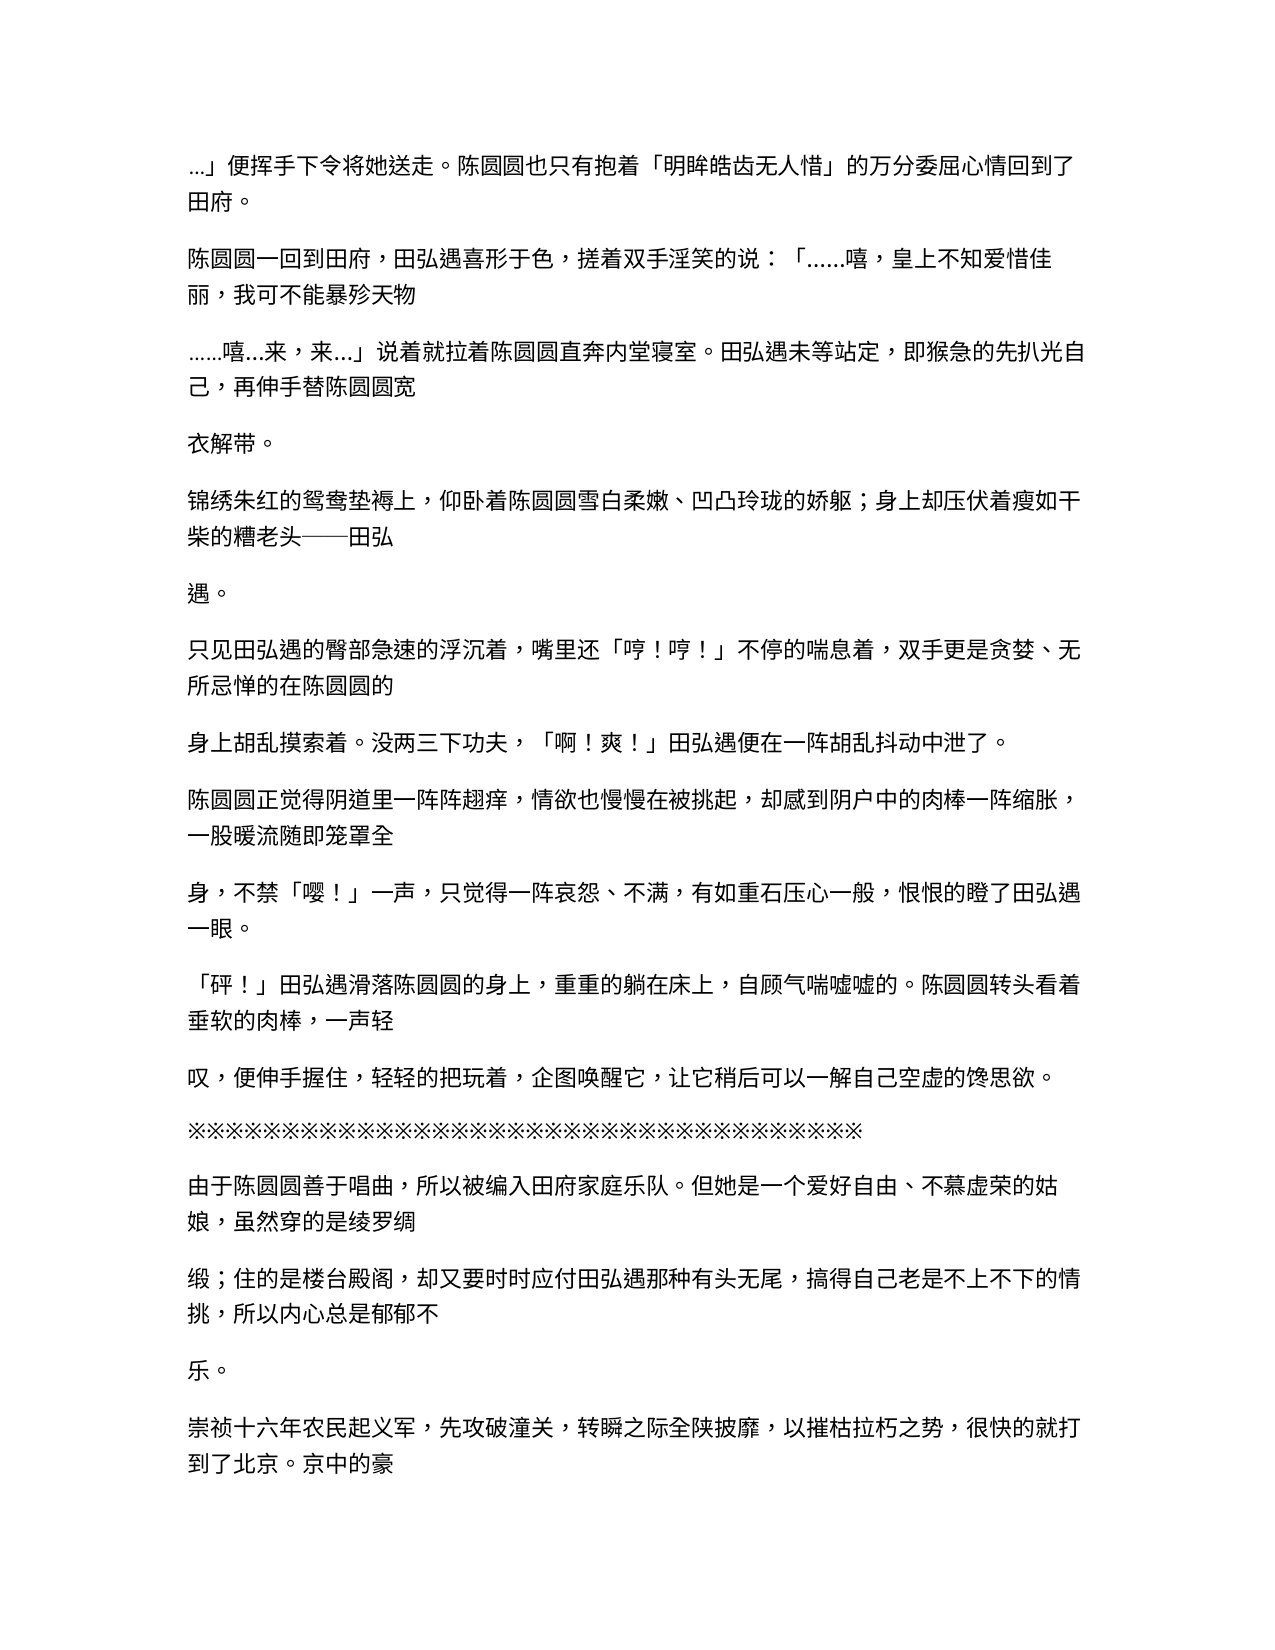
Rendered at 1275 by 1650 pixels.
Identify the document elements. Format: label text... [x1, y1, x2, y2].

text 「砰！」田弘遇滑落陈圆圆的身上，重重的躺在床上，自顾气喘嘘嘘的。陈圆圆转头看着垂软的肉棒，一声轻 [187, 969, 1087, 1036]
text 缎；住的是楼台殿阁，却又要时时应付田弘遇那种有头无尾，搞得自己老是不上不下的情挑，所以内心总是郁郁不 [187, 1262, 1087, 1330]
text 由于陈圆圆善于唱曲，所以被编入田府家庭乐队。但她是一个爱好自由、不慕虚荣的姑娘，虽然穿的是绫罗绸 [187, 1170, 1087, 1237]
text …」便挥手下令将她送走。陈圆圆也只有抱着「明眸皓齿无人惜」的万分委屈心情回到了田府。 [187, 150, 1087, 217]
text 崇祯十六年农民起义军，先攻破潼关，转瞬之际全陕披靡，以摧枯拉朽之势，很快的就打到了北京。京中的豪 [187, 1412, 1087, 1479]
text 身，不禁「嘤！」一声，只觉得一阵哀怨、不满，有如重石压心一般，恨恨的瞪了田弘遇一眼。 [187, 877, 1087, 944]
text 叹，便伸手握住，轻轻的把玩着，企图唤醒它，让它稍后可以一解自己空虚的馋思欲。 [187, 1062, 1087, 1093]
text 身上胡乱摸索着。没两三下功夫，「啊！爽！」田弘遇便在一阵胡乱抖动中泄了。 [187, 727, 1087, 758]
text 只见田弘遇的臀部急速的浮沉着，嘴里还「哼！哼！」不停的喘息着，双手更是贪婪、无所忌惮的在陈圆圆的 [187, 634, 1087, 702]
text 遇。 [187, 578, 1087, 609]
text 陈圆圆正觉得阴道里一阵阵趐痒，情欲也慢慢在被挑起，却感到阴户中的肉棒一阵缩胀，一股暖流随即笼罩全 [187, 784, 1087, 851]
text 锦绣朱红的鸳鸯垫褥上，仰卧着陈圆圆雪白柔嫩、凹凸玲珑的娇躯；身上却压伏着瘦如干柴的糟老头──田弘 [187, 485, 1087, 552]
text 衣解带。 [187, 428, 1087, 459]
text 乐。 [187, 1355, 1087, 1386]
text 陈圆圆一回到田府，田弘遇喜形于色，搓着双手淫笑的说：「……嘻，皇上不知爱惜佳丽，我可不能暴殄天物 [187, 243, 1087, 310]
text ※※※※※※※※※※※※※※※※※※※※※※※※※※※※※※※※※※※※ [187, 1119, 1087, 1145]
text ……嘻…来，来…」说着就拉着陈圆圆直奔内堂寝室。田弘遇未等站定，即猴急的先扒光自己，再伸手替陈圆圆宽 [187, 335, 1087, 403]
